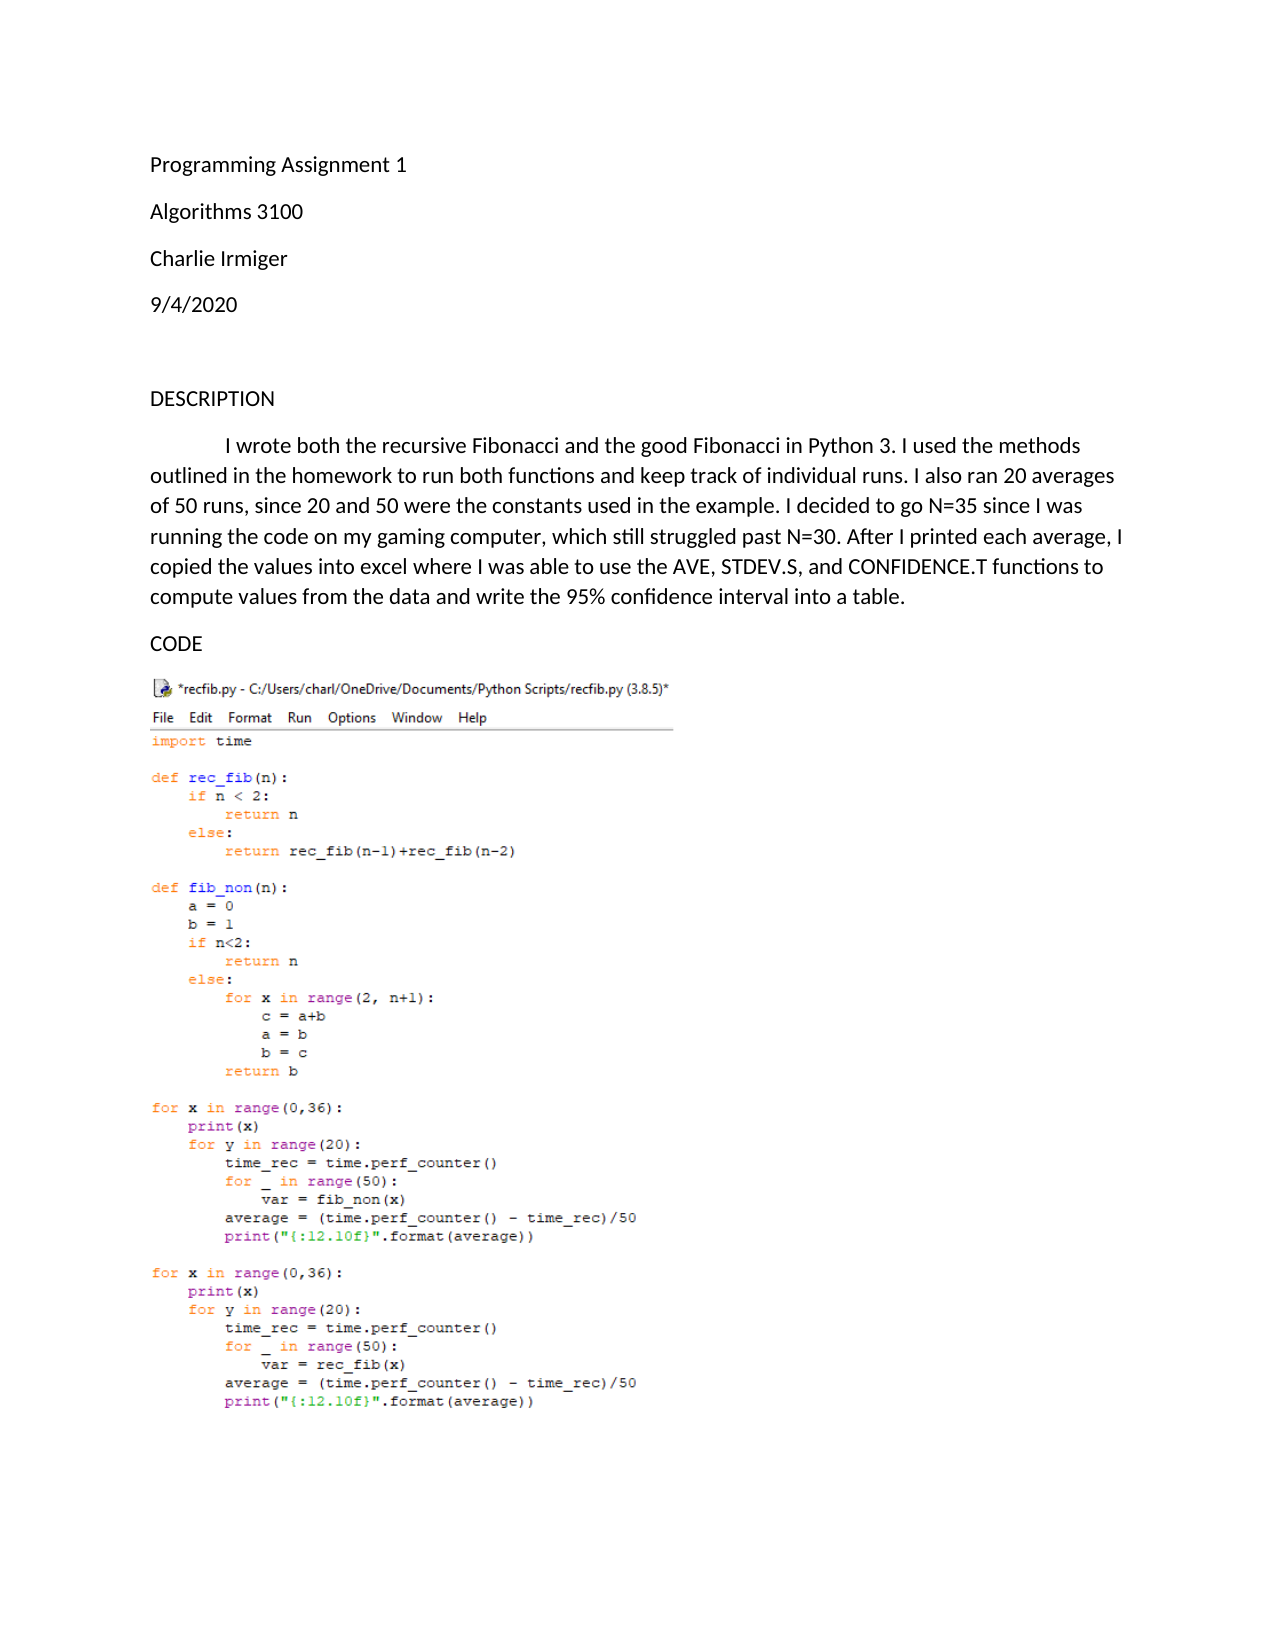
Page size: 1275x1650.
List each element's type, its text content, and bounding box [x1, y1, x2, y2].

text I wrote both the recursive Fibonacci and the good Fibonacci in Python 3. I used the methods outlined in the homework to run both functions and keep track of individual runs. I also ran 20 averages of 50 runs, since 20 and 50 were the constants used in the example. I decided to go N=35 since I was running the code on my gaming computer, which still struggled past N=30. After I printed each average, I copied the values into excel where I was able to use the AVE, STDEV.S, and CONFIDENCE.T functions to compute values from the data and write the 95% confidence interval into a table. [150, 431, 1125, 610]
text Charlie Irmiger [150, 244, 1125, 272]
text CODE [150, 629, 1125, 657]
text Programming Assignment 1 [150, 150, 1125, 178]
text Algorithms 3100 [150, 197, 1125, 225]
text DESCRIPTION [150, 384, 1125, 412]
picture [150, 676, 674, 1422]
text 9/4/2020 [150, 291, 1125, 319]
